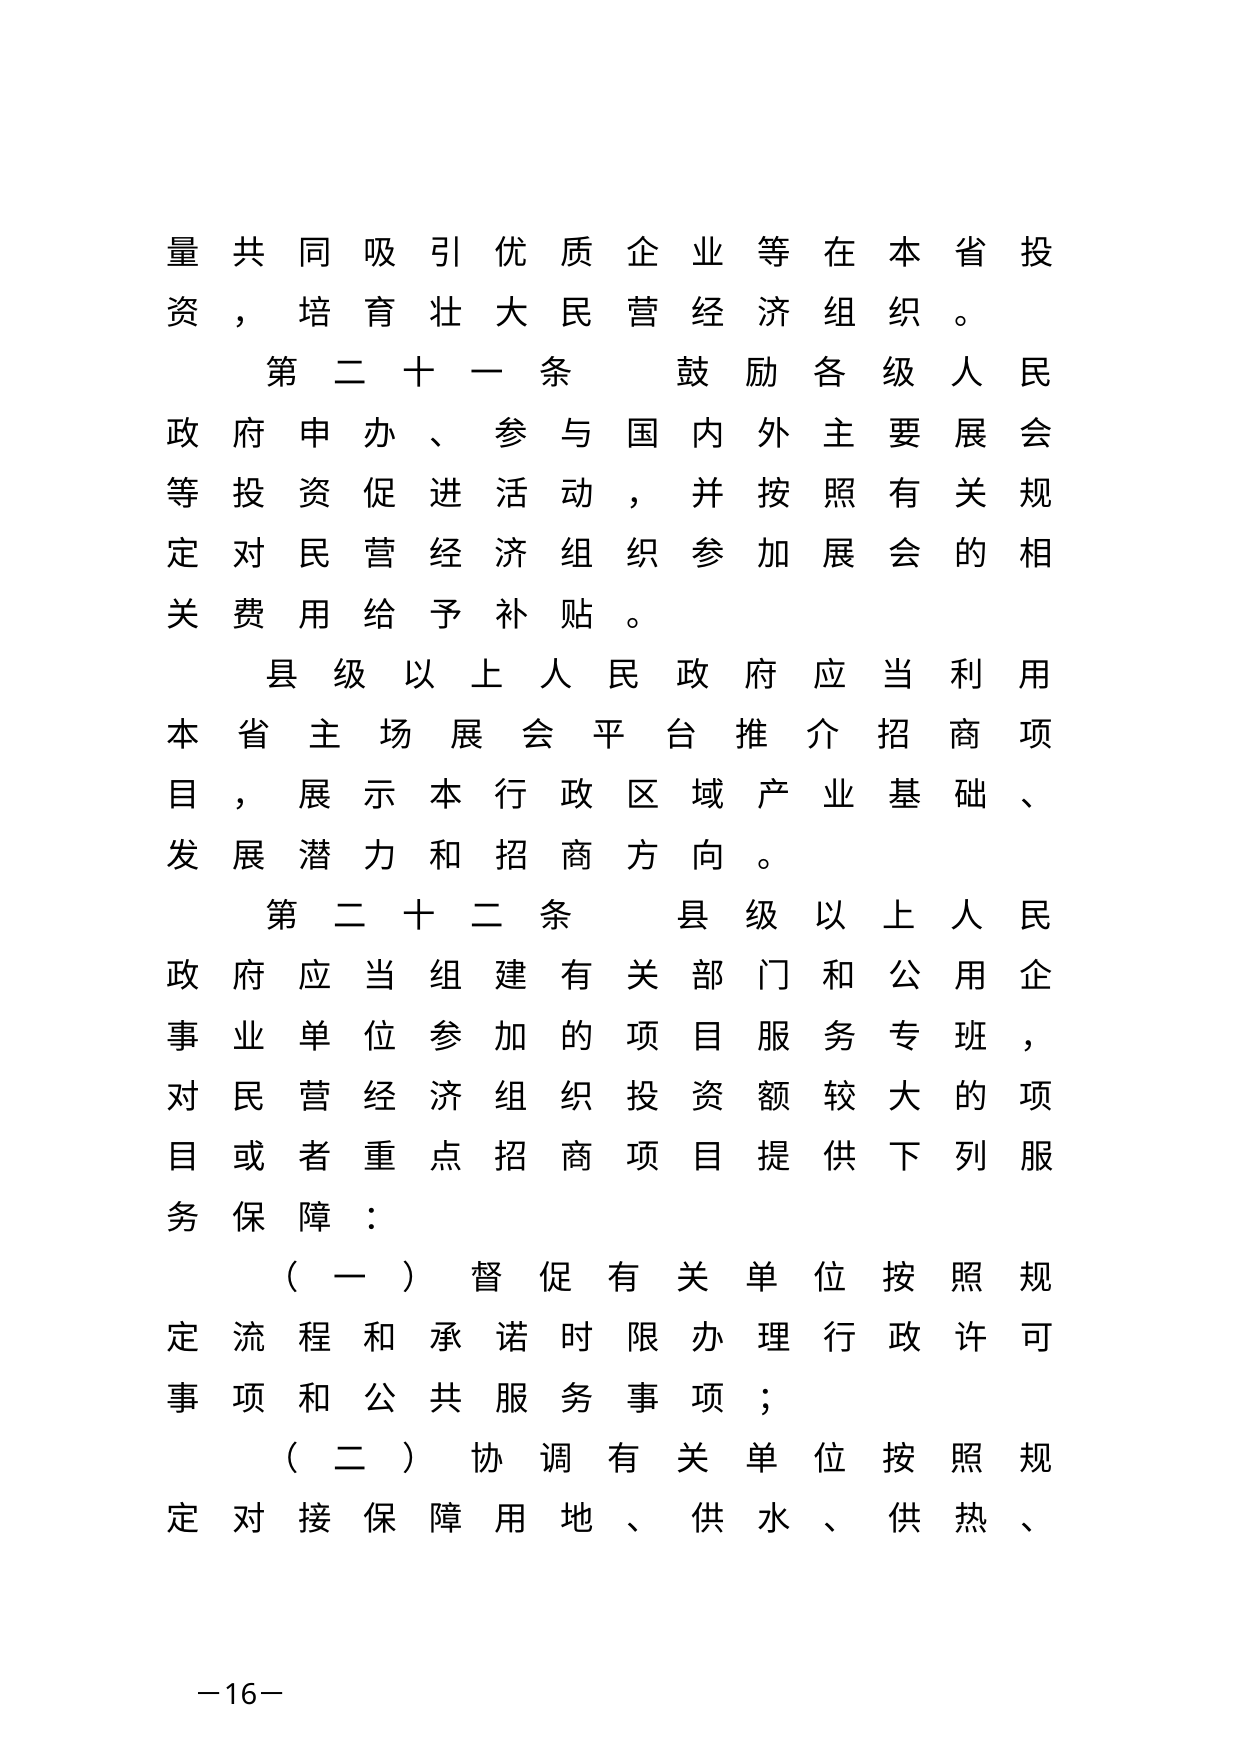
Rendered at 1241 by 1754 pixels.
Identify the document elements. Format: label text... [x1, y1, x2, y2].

text 县级以上人民政府应当利用本省主场展会平台推介招商项目，展示本行政区域产业基础、发展潜力和招商方向。 [167, 642, 1085, 883]
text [167, 219, 1085, 340]
text 第二十一条 鼓励各级人民政府申办、参与国内外主要展会等投资促进活动，并按照有关规定对民营经济组织参加展会的相关费用给予补贴。 [167, 340, 1085, 642]
text 第二十二条 县级以上人民政府应当组建有关部门和公用企事业单位参加的项目服务专班，对民营经济组织投资额较大的项目或者重点招商项目提供下列服务保障： [167, 883, 1085, 1245]
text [167, 1426, 1085, 1546]
text （一）督促有关单位按照规定流程和承诺时限办理行政许可事项和公共服务事项； [167, 1245, 1085, 1426]
